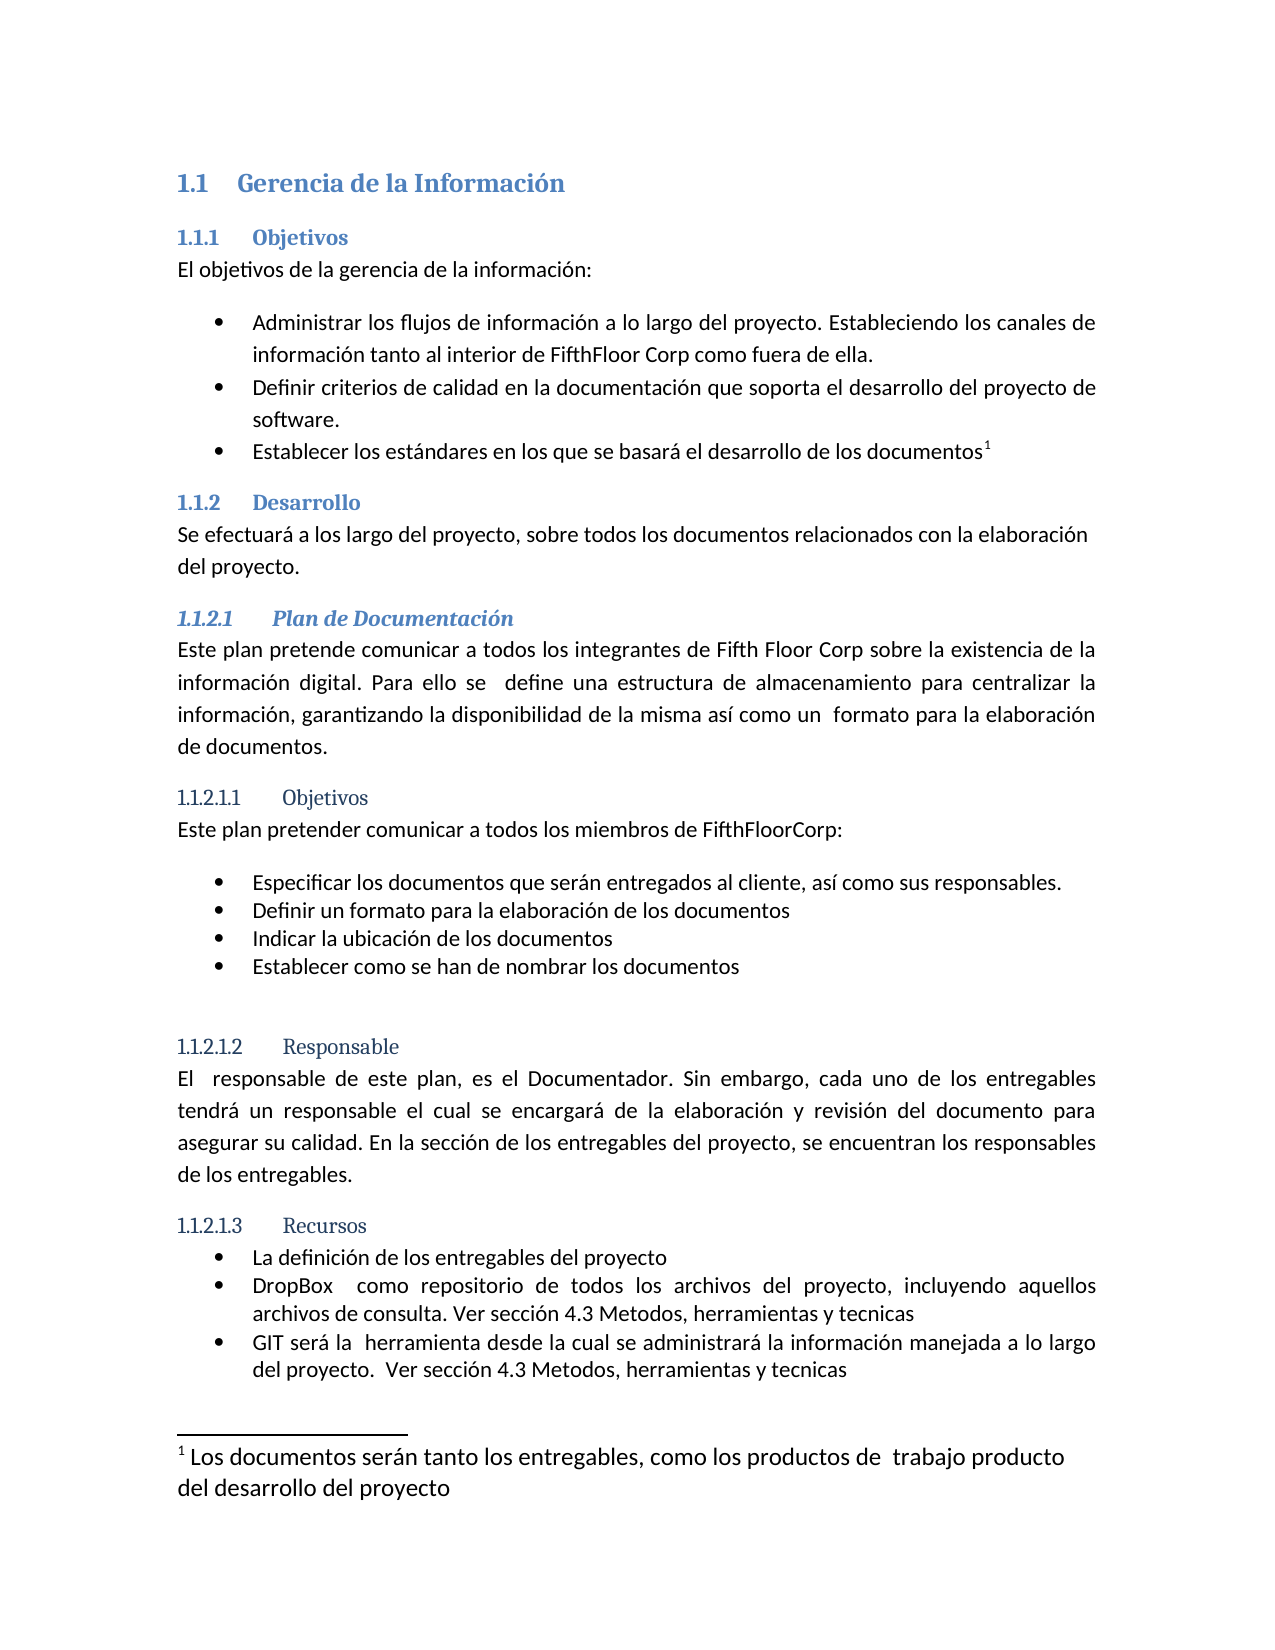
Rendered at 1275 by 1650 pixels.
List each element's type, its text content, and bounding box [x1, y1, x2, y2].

subtitle Desarrollo [177, 490, 1098, 516]
list GIT será la herramienta desde la cual se administrará la información manejada a lo largo del proyecto. Ver sección 4.3 Metodos, herramientas y tecnicas [215, 1328, 1098, 1384]
text El objetivos de la gerencia de la información: [177, 255, 1098, 283]
list Definir criterios de calidad en la documentación que soporta el desarrollo del proyecto de software. [215, 373, 1098, 433]
list Establecer como se han de nombrar los documentos [215, 952, 1098, 981]
subtitle Objetivos [177, 225, 1098, 251]
list Definir un formato para la elaboración de los documentos [215, 896, 1098, 924]
list Establecer los estándares en los que se basará el desarrollo de los documentos [215, 437, 1098, 465]
list Administrar los flujos de información a lo largo del proyecto. Estableciendo los canales de información tanto al interior de FifthFloor Corp como fuera de ella. [215, 308, 1098, 368]
text Este plan pretende comunicar a todos los integrantes de Fifth Floor Corp sobre la existencia de la información digital. Para ello se define una estructura de almacenamiento para centralizar la información, garantizando la disponibilidad de la misma así como un formato para la elaboración de documentos. [177, 636, 1098, 760]
list La definición de los entregables del proyecto [215, 1243, 1098, 1272]
subtitle Responsable [177, 1033, 1098, 1060]
list DropBox como repositorio de todos los archivos del proyecto, incluyendo aquellos archivos de consulta. Ver sección 4.3 Metodos, herramientas y tecnicas [215, 1272, 1098, 1328]
text Se efectuará a los largo del proyecto, sobre todos los documentos relacionados con la elaboración del proyecto. [177, 520, 1098, 580]
subtitle Plan de Documentación [177, 605, 1098, 632]
subtitle Recursos [177, 1213, 1098, 1240]
subtitle Gerencia de la Información [177, 168, 1098, 199]
list Indicar la ubicación de los documentos [215, 924, 1098, 952]
subtitle Objetivos [177, 785, 1098, 812]
text El responsable de este plan, es el Documentador. Sin embargo, cada uno de los entregables tendrá un responsable el cual se encargará de la elaboración y revisión del documento para asegurar su calidad. En la sección de los entregables del proyecto, se encuentran los responsables de los entregables. [177, 1064, 1098, 1188]
list Especificar los documentos que serán entregados al cliente, así como sus responsables. [215, 868, 1098, 896]
text Este plan pretender comunicar a todos los miembros de FifthFloorCorp: [177, 815, 1098, 843]
